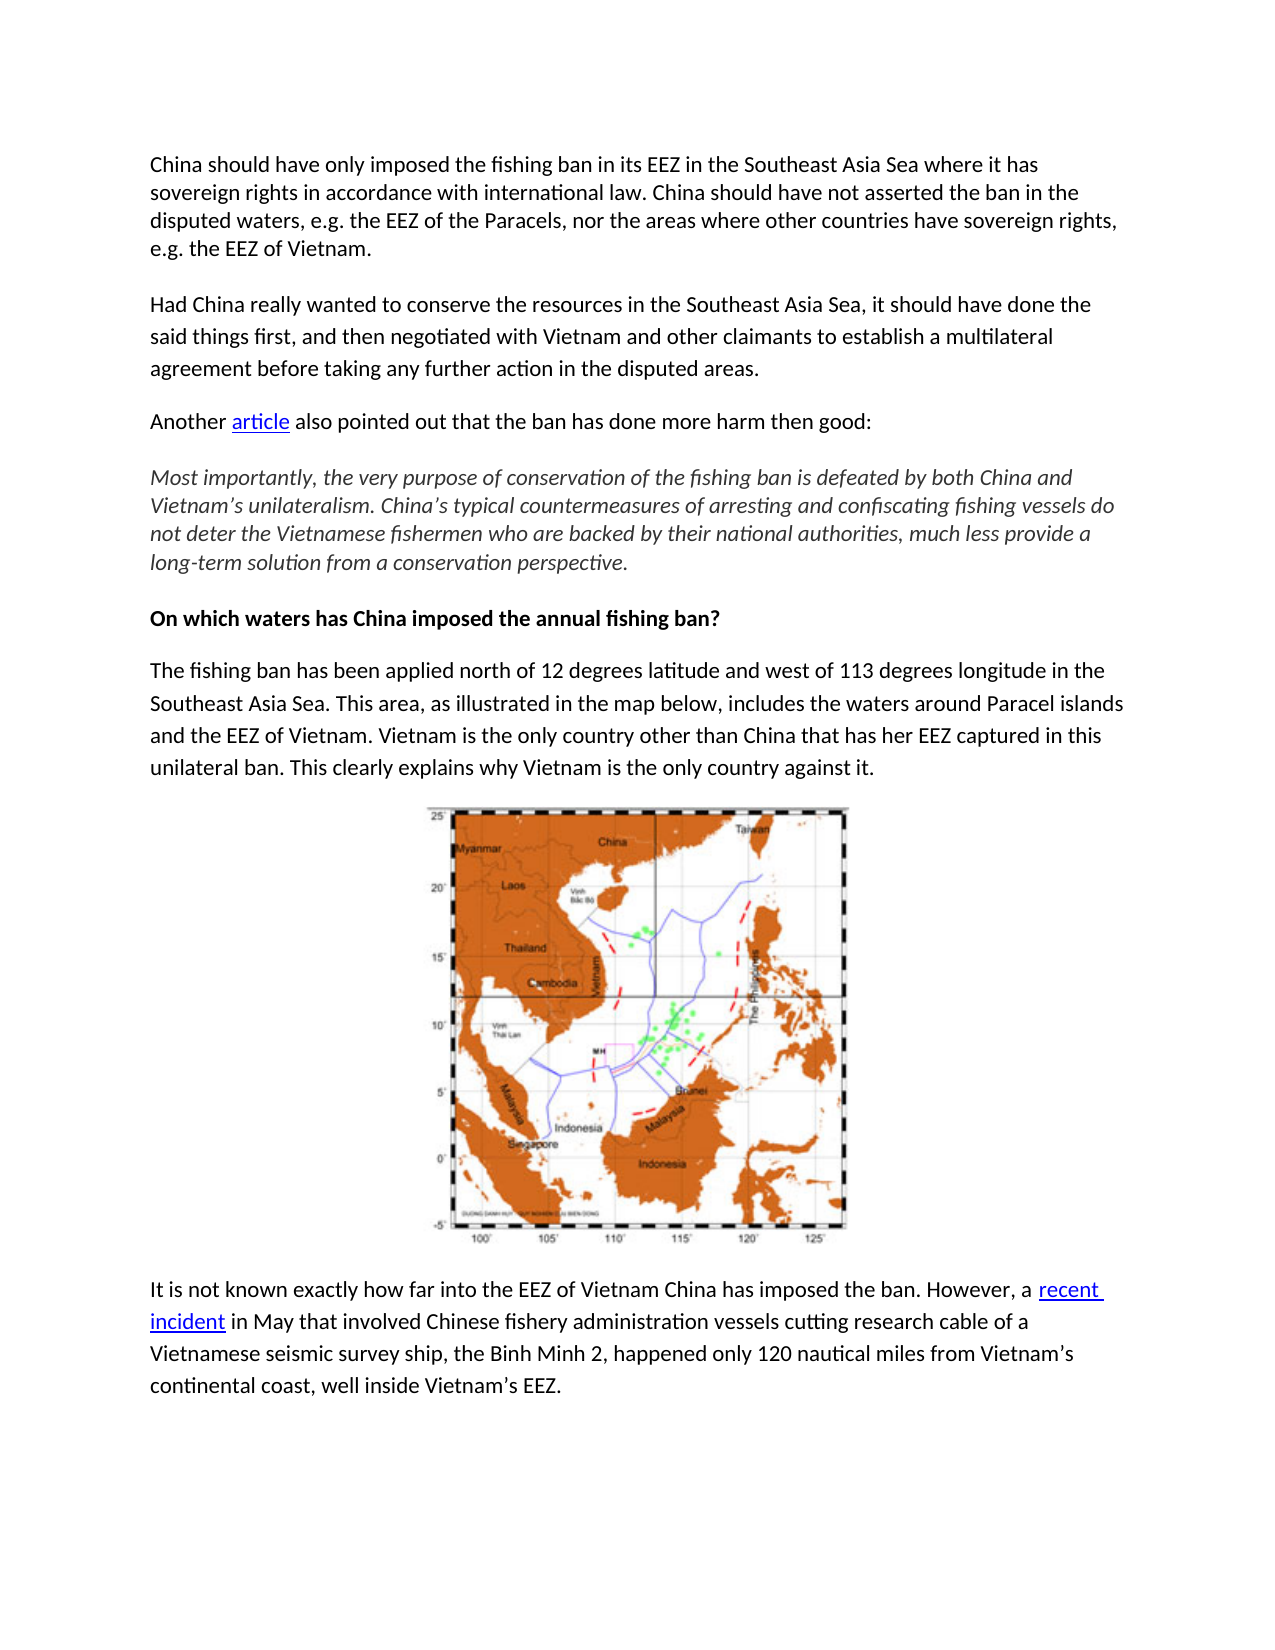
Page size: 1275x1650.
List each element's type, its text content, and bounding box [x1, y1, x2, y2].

text It is not known exactly how far into the EEZ of Vietnam China has imposed the ban. However, a recent incident in May that involved Chinese fishery administration vessels cutting research cable of a Vietnamese seismic survey ship, the Binh Minh 2, happened only 120 nautical miles from Vietnam’s continental coast, well inside Vietnam’s EEZ. [150, 1275, 1125, 1399]
text China should have only imposed the fishing ban in its EEZ in the Southeast Asia Sea where it has sovereign rights in accordance with international law. China should have not asserted the ban in the disputed waters, e.g. the EEZ of the Paracels, nor the areas where other countries have sovereign rights, e.g. the EEZ of Vietnam. [150, 150, 1125, 262]
text The fishing ban has been applied north of 12 degrees latitude and west of 113 degrees longitude in the Southeast Asia Sea. This area, as illustrated in the map below, includes the waters around Paracel islands and the EEZ of Vietnam. Vietnam is the only country other than China that has her EEZ captured in this unilateral ban. This clearly explains why Vietnam is the only country against it. [150, 657, 1125, 781]
text On which waters has China imposed the annual fishing ban? [150, 604, 1125, 632]
picture [399, 806, 876, 1250]
text Most importantly, the very purpose of conservation of the fishing ban is defeated by both China and Vietnam’s unilateralism. China’s typical countermeasures of arresting and confiscating fishing vessels do not deter the Vietnamese fishermen who are backed by their national authorities, much less provide a long-term solution from a conservation perspective. [150, 463, 1125, 576]
text Had China really wanted to conserve the resources in the Southeast Asia Sea, it should have done the said things first, and then negotiated with Vietnam and other claimants to establish a multilateral agreement before taking any further action in the disputed areas. [150, 290, 1125, 382]
text Another article also pointed out that the ban has done more harm then good: [150, 407, 1125, 436]
